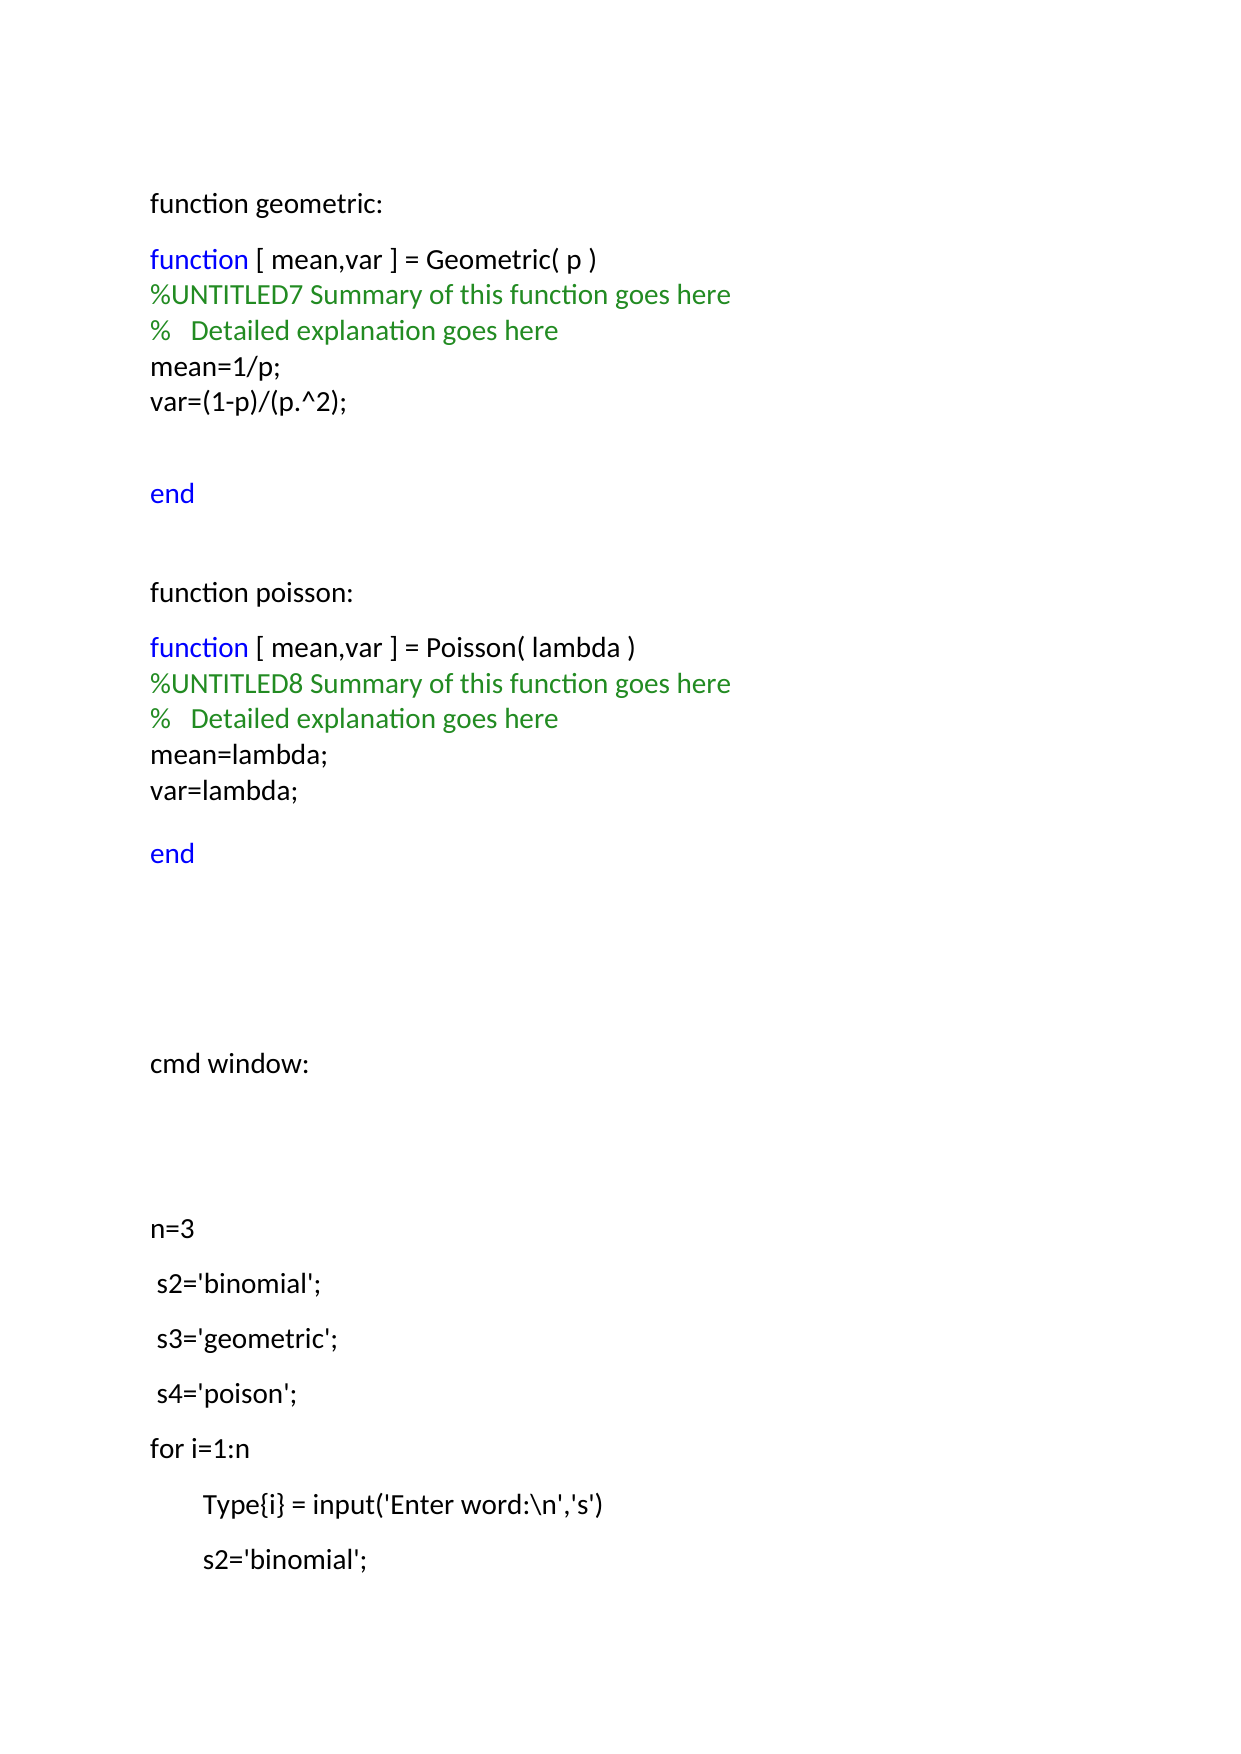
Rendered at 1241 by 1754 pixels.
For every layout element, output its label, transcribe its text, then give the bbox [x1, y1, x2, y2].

text function [ mean,var ] = Geometric( p ) [150, 241, 1090, 276]
text %UNTITLED8 Summary of this function goes here [150, 665, 1090, 701]
text function poisson: [150, 574, 1090, 610]
text s4='poison'; [150, 1376, 1090, 1411]
text for i=1:n [150, 1431, 1090, 1466]
text s2='binomial'; [150, 1265, 1090, 1301]
text % Detailed explanation goes here [150, 701, 1090, 736]
text end [150, 475, 1090, 511]
text function [ mean,var ] = Poisson( lambda ) [150, 629, 1090, 665]
text var=(1-p)/(p.^2); [150, 383, 1090, 419]
text cmd window: [150, 1045, 1090, 1081]
text Type{i} = input('Enter word:\n','s') [150, 1486, 1090, 1521]
text %UNTITLED7 Summary of this function goes here [150, 276, 1090, 312]
text end [150, 835, 1090, 871]
text % Detailed explanation goes here [150, 312, 1090, 348]
text n=3 [150, 1210, 1090, 1246]
text var=lambda; [150, 772, 1090, 807]
text function geometric: [150, 186, 1090, 221]
text s3='geometric'; [150, 1320, 1090, 1356]
text mean=1/p; [150, 348, 1090, 383]
text mean=lambda; [150, 736, 1090, 772]
text s2='binomial'; [150, 1541, 1090, 1576]
